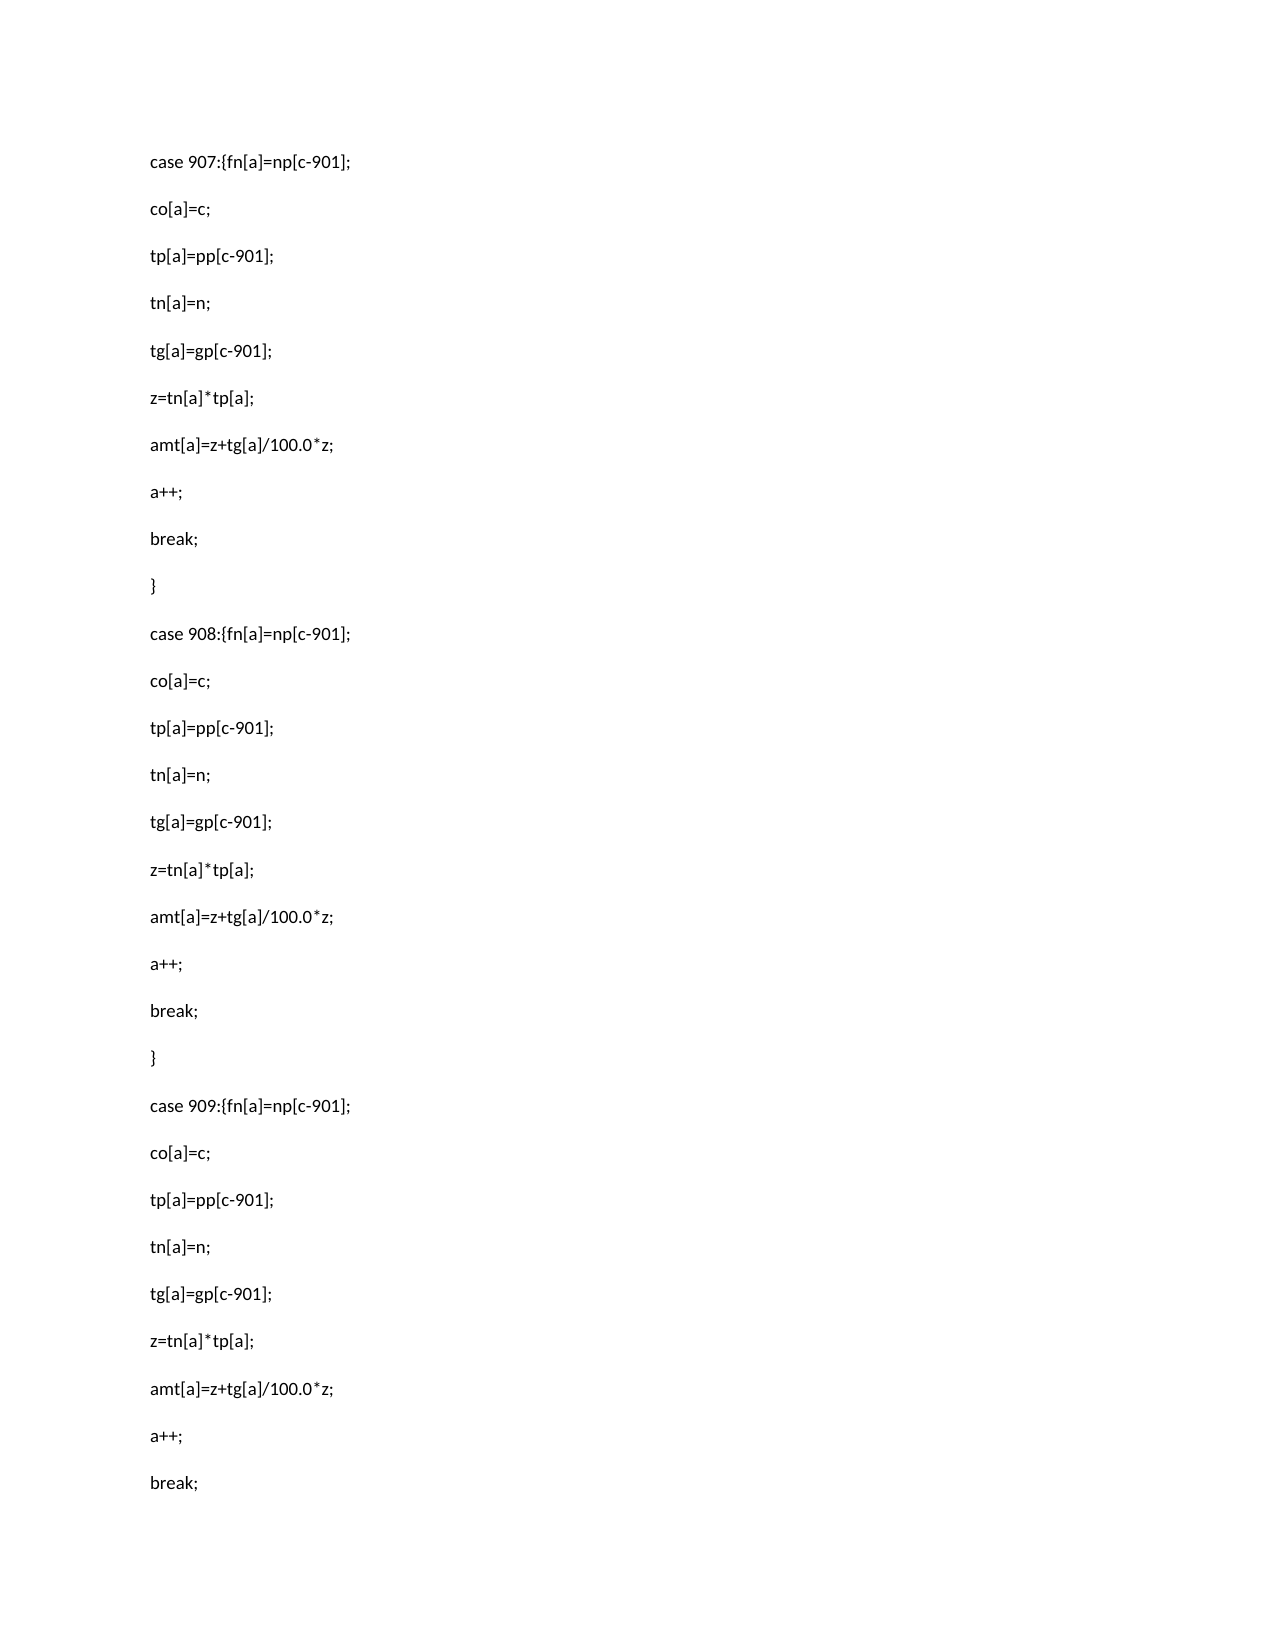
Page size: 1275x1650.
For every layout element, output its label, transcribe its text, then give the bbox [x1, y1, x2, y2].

text amt[a]=z+tg[a]/100.0*z; [150, 905, 1125, 928]
text co[a]=c; [150, 669, 1125, 692]
text tp[a]=pp[c-901]; [150, 244, 1125, 267]
text tn[a]=n; [150, 1235, 1125, 1258]
text } [150, 575, 1125, 598]
text a++; [150, 1424, 1125, 1447]
text amt[a]=z+tg[a]/100.0*z; [150, 433, 1125, 456]
text tg[a]=gp[c-901]; [150, 811, 1125, 833]
text break; [150, 527, 1125, 550]
text z=tn[a]*tp[a]; [150, 1330, 1125, 1353]
text co[a]=c; [150, 197, 1125, 220]
text co[a]=c; [150, 1141, 1125, 1164]
text tg[a]=gp[c-901]; [150, 339, 1125, 362]
text case 907:{fn[a]=np[c-901]; [150, 150, 1125, 173]
text tg[a]=gp[c-901]; [150, 1282, 1125, 1305]
text z=tn[a]*tp[a]; [150, 386, 1125, 409]
text tp[a]=pp[c-901]; [150, 1188, 1125, 1211]
text tn[a]=n; [150, 763, 1125, 786]
text tp[a]=pp[c-901]; [150, 716, 1125, 739]
text case 909:{fn[a]=np[c-901]; [150, 1094, 1125, 1117]
text amt[a]=z+tg[a]/100.0*z; [150, 1377, 1125, 1400]
text break; [150, 1471, 1125, 1494]
text a++; [150, 480, 1125, 503]
text break; [150, 999, 1125, 1022]
text z=tn[a]*tp[a]; [150, 858, 1125, 881]
text } [150, 1047, 1125, 1069]
text a++; [150, 952, 1125, 975]
text case 908:{fn[a]=np[c-901]; [150, 622, 1125, 645]
text tn[a]=n; [150, 292, 1125, 314]
